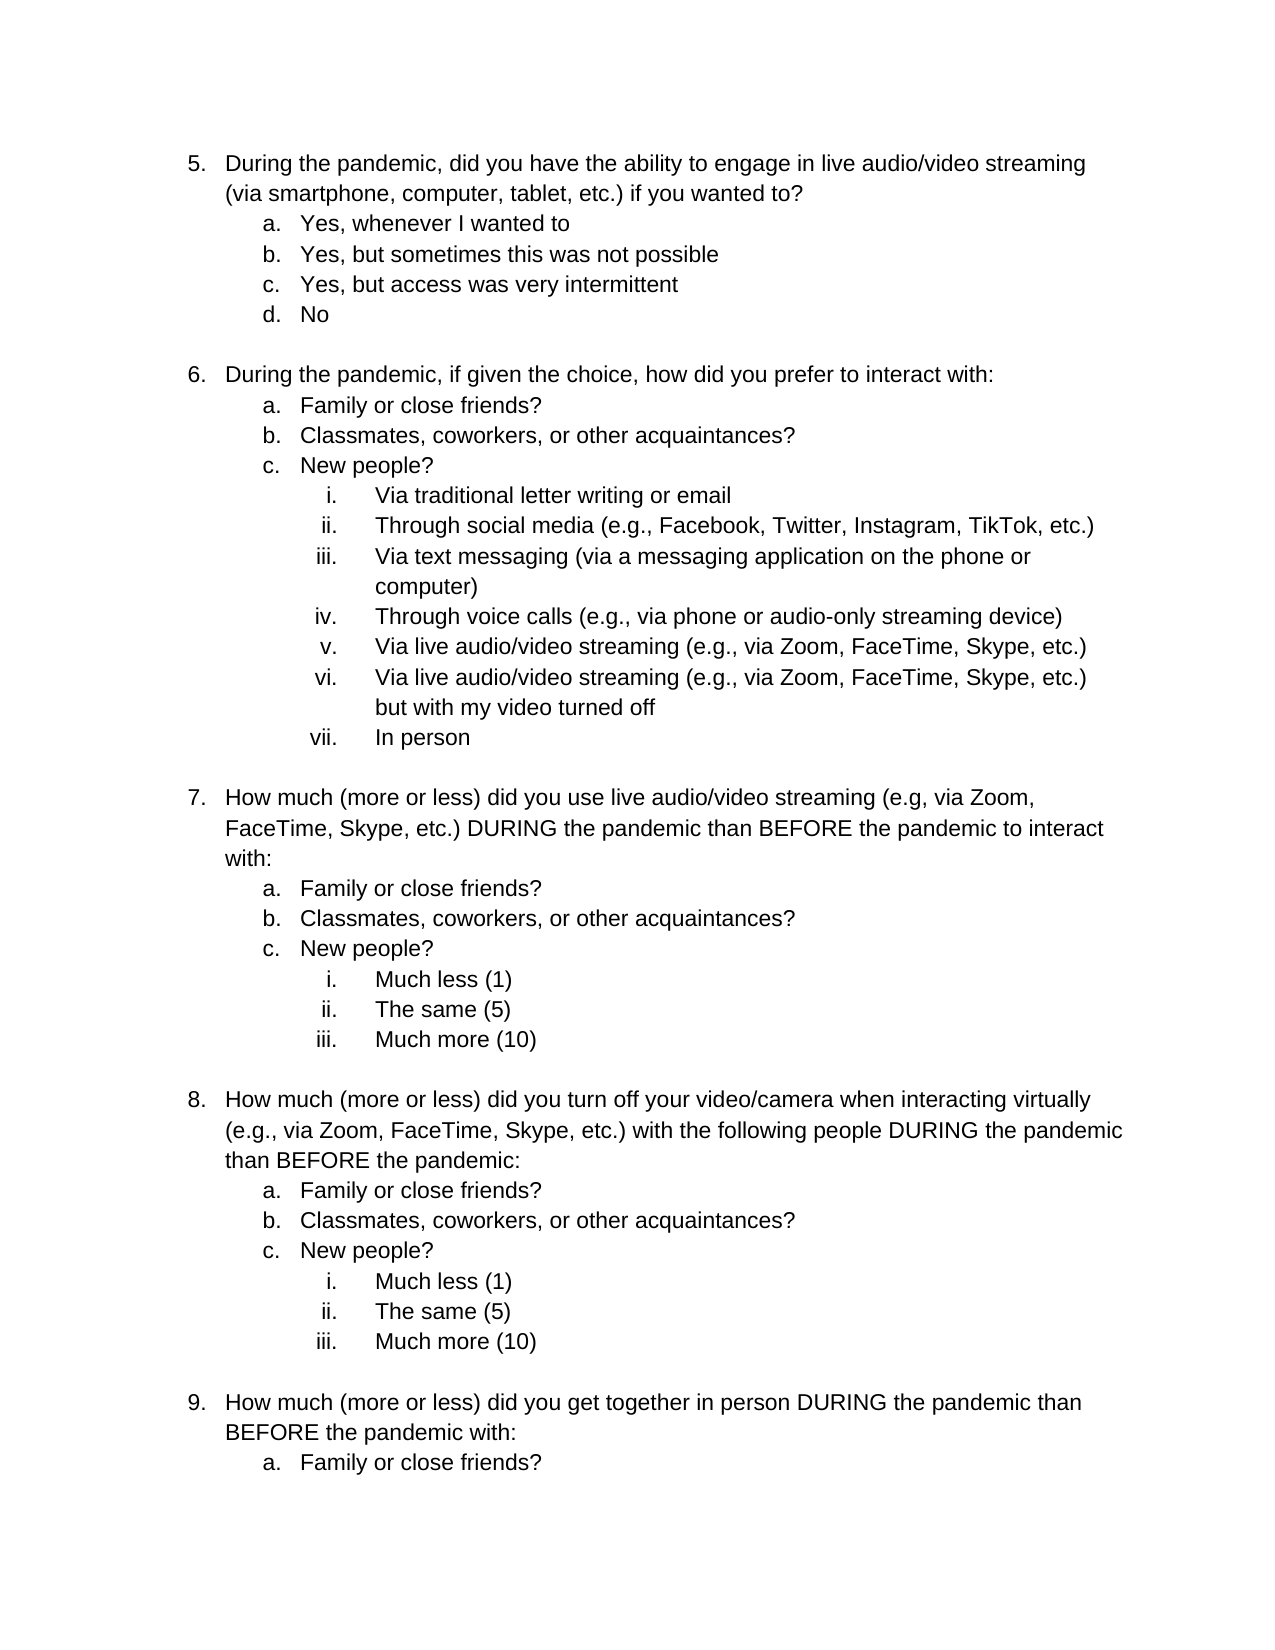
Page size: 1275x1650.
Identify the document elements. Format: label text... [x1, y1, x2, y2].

list Much less (1) [337, 966, 1125, 992]
list New people? [262, 452, 1125, 478]
list Yes, but sometimes this was not possible [262, 241, 1125, 267]
list How much (more or less) did you get together in person DURING the pandemic than BEFORE the pandemic with: [187, 1388, 1125, 1445]
list Via live audio/video streaming (e.g., via Zoom, FaceTime, Skype, etc.) [337, 633, 1125, 660]
list Through voice calls (e.g., via phone or audio-only streaming device) [337, 603, 1125, 629]
list Via traditional letter writing or email [337, 482, 1125, 509]
list During the pandemic, did you have the ability to engage in live audio/video streaming (via smartphone, computer, tablet, etc.) if you wanted to? [187, 150, 1125, 207]
list How much (more or less) did you use live audio/video streaming (e.g, via Zoom, FaceTime, Skype, etc.) DURING the pandemic than BEFORE the pandemic to interact with: [187, 784, 1125, 871]
list Family or close friends? [262, 1449, 1125, 1475]
list During the pandemic, if given the choice, how did you prefer to interact with: [187, 361, 1125, 388]
list Classmates, coworkers, or other acquaintances? [262, 905, 1125, 932]
list New people? [262, 935, 1125, 962]
list In person [337, 724, 1125, 750]
list Yes, but access was very intermittent [262, 271, 1125, 297]
list Classmates, coworkers, or other acquaintances? [262, 422, 1125, 448]
list Yes, whenever I wanted to [262, 210, 1125, 237]
list Family or close friends? [262, 875, 1125, 901]
list New people? [262, 1237, 1125, 1264]
list Much less (1) [337, 1268, 1125, 1294]
list Much more (10) [337, 1328, 1125, 1354]
list The same (5) [337, 1298, 1125, 1324]
list Via text messaging (via a messaging application on the phone or computer) [337, 543, 1125, 599]
list Much more (10) [337, 1026, 1125, 1052]
list Family or close friends? [262, 392, 1125, 418]
list The same (5) [337, 996, 1125, 1022]
list How much (more or less) did you turn off your video/camera when interacting virtually (e.g., via Zoom, FaceTime, Skype, etc.) with the following people DURING the pandemic than BEFORE the pandemic: [187, 1086, 1125, 1173]
list No [262, 301, 1125, 327]
list Classmates, coworkers, or other acquaintances? [262, 1207, 1125, 1234]
list Family or close friends? [262, 1177, 1125, 1203]
list Through social media (e.g., Facebook, Twitter, Instagram, TikTok, etc.) [337, 512, 1125, 539]
list Via live audio/video streaming (e.g., via Zoom, FaceTime, Skype, etc.) but with my video turned off [337, 663, 1125, 720]
